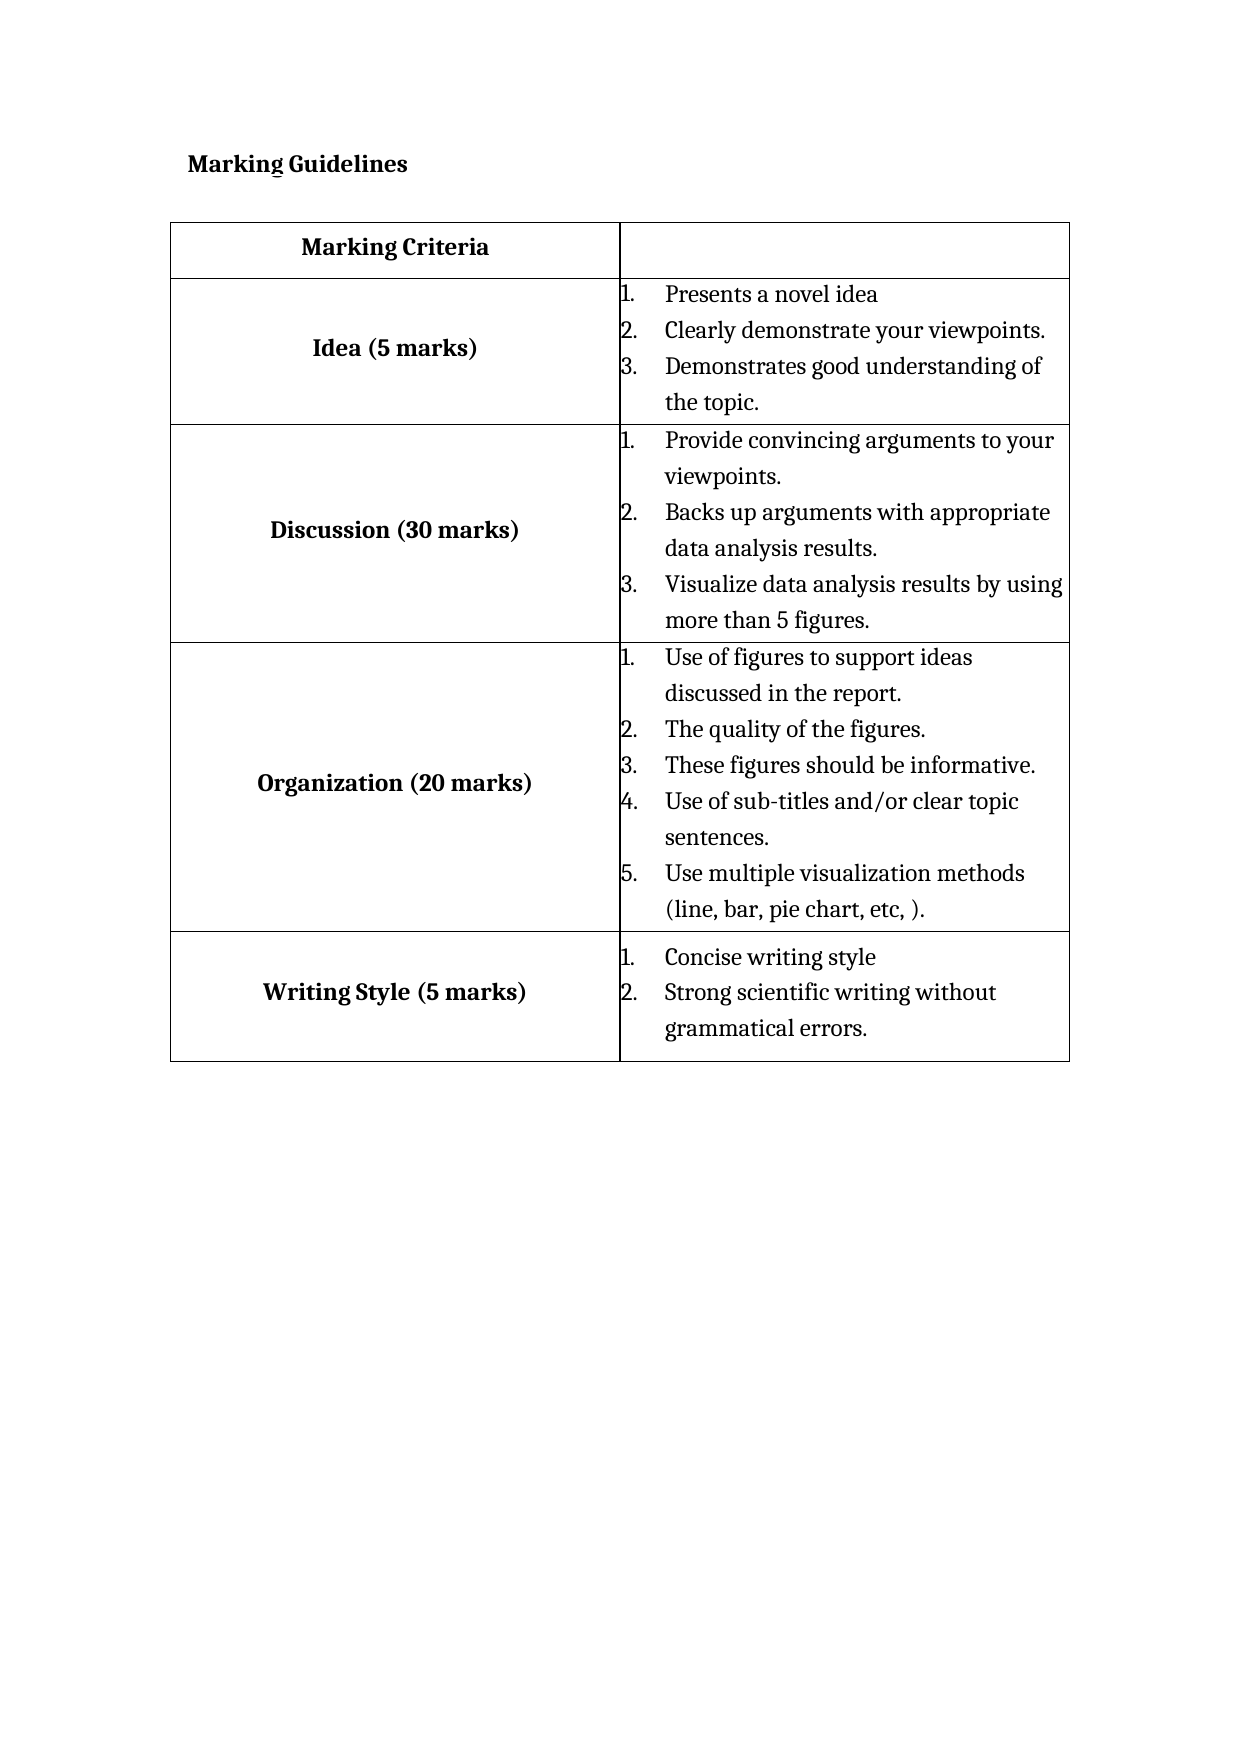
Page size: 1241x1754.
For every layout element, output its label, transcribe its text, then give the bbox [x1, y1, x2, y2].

table_cell Concise writing style Strong scientific writing without grammatical errors. [621, 932, 1069, 1061]
table_header [621, 223, 1069, 278]
table_cell Writing Style (5 marks) [171, 932, 619, 1061]
table_cell Provide convincing arguments to your viewpoints. Backs up arguments with appropriate data analysis results. Visualize data analysis results by using more than 5 figures. [621, 425, 1069, 642]
table_cell Use of figures to support ideas discussed in the report. The quality of the figures. These figures should be informative. Use of sub-titles and/or clear topic sentences. Use multiple visualization methods (line, bar, pie chart, etc, ). [621, 643, 1069, 931]
text Marking Guidelines [187, 150, 1053, 179]
table_cell Presents a novel idea Clearly demonstrate your viewpoints. Demonstrates good understanding of the topic. [621, 279, 1069, 424]
table_cell Discussion (30 marks) [171, 425, 619, 642]
table_header Marking Criteria [171, 223, 619, 278]
table_cell Idea (5 marks) [171, 279, 619, 424]
table_cell Organization (20 marks) [171, 643, 619, 931]
